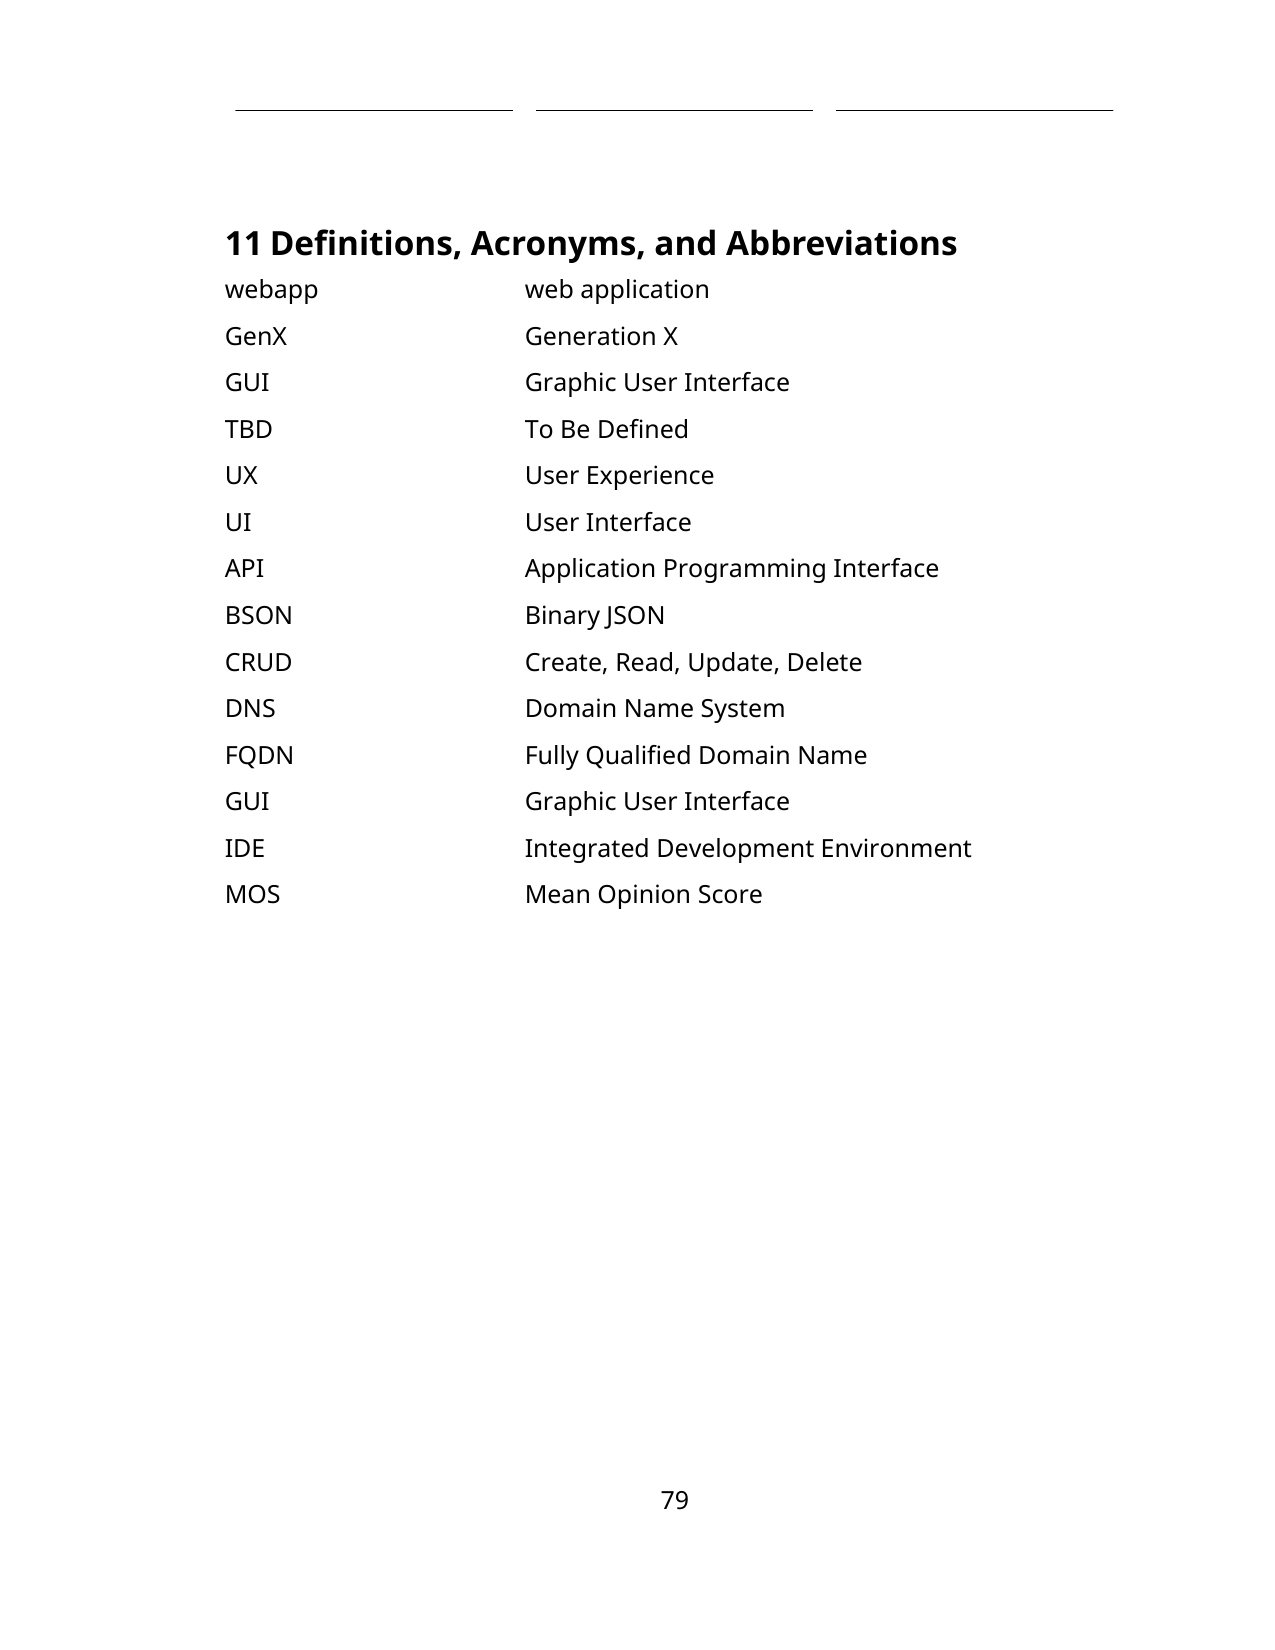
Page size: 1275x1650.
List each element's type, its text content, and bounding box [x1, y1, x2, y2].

text UI User Interface [224, 504, 1125, 539]
text CRUD Create, Read, Update, Delete [224, 644, 1125, 678]
text FQDN Fully Qualified Domain Name [224, 737, 1125, 771]
text MOS Mean Opinion Score [224, 877, 1125, 911]
text API Application Programming Interface [224, 551, 1125, 585]
text GUI Graphic User Interface [224, 365, 1125, 399]
subtitle Definitions, Acronyms, and Abbreviations [224, 220, 1125, 266]
text BSON Binary JSON [224, 598, 1125, 632]
text webapp web application [224, 272, 1125, 306]
text IDE Integrated Development Environment [224, 831, 1125, 864]
text TBD To Be Defined [224, 411, 1125, 446]
text UX User Experience [224, 458, 1125, 492]
text DNS Domain Name System [224, 691, 1125, 725]
text GenX Generation X [224, 318, 1125, 352]
text GUI Graphic User Interface [224, 784, 1125, 818]
